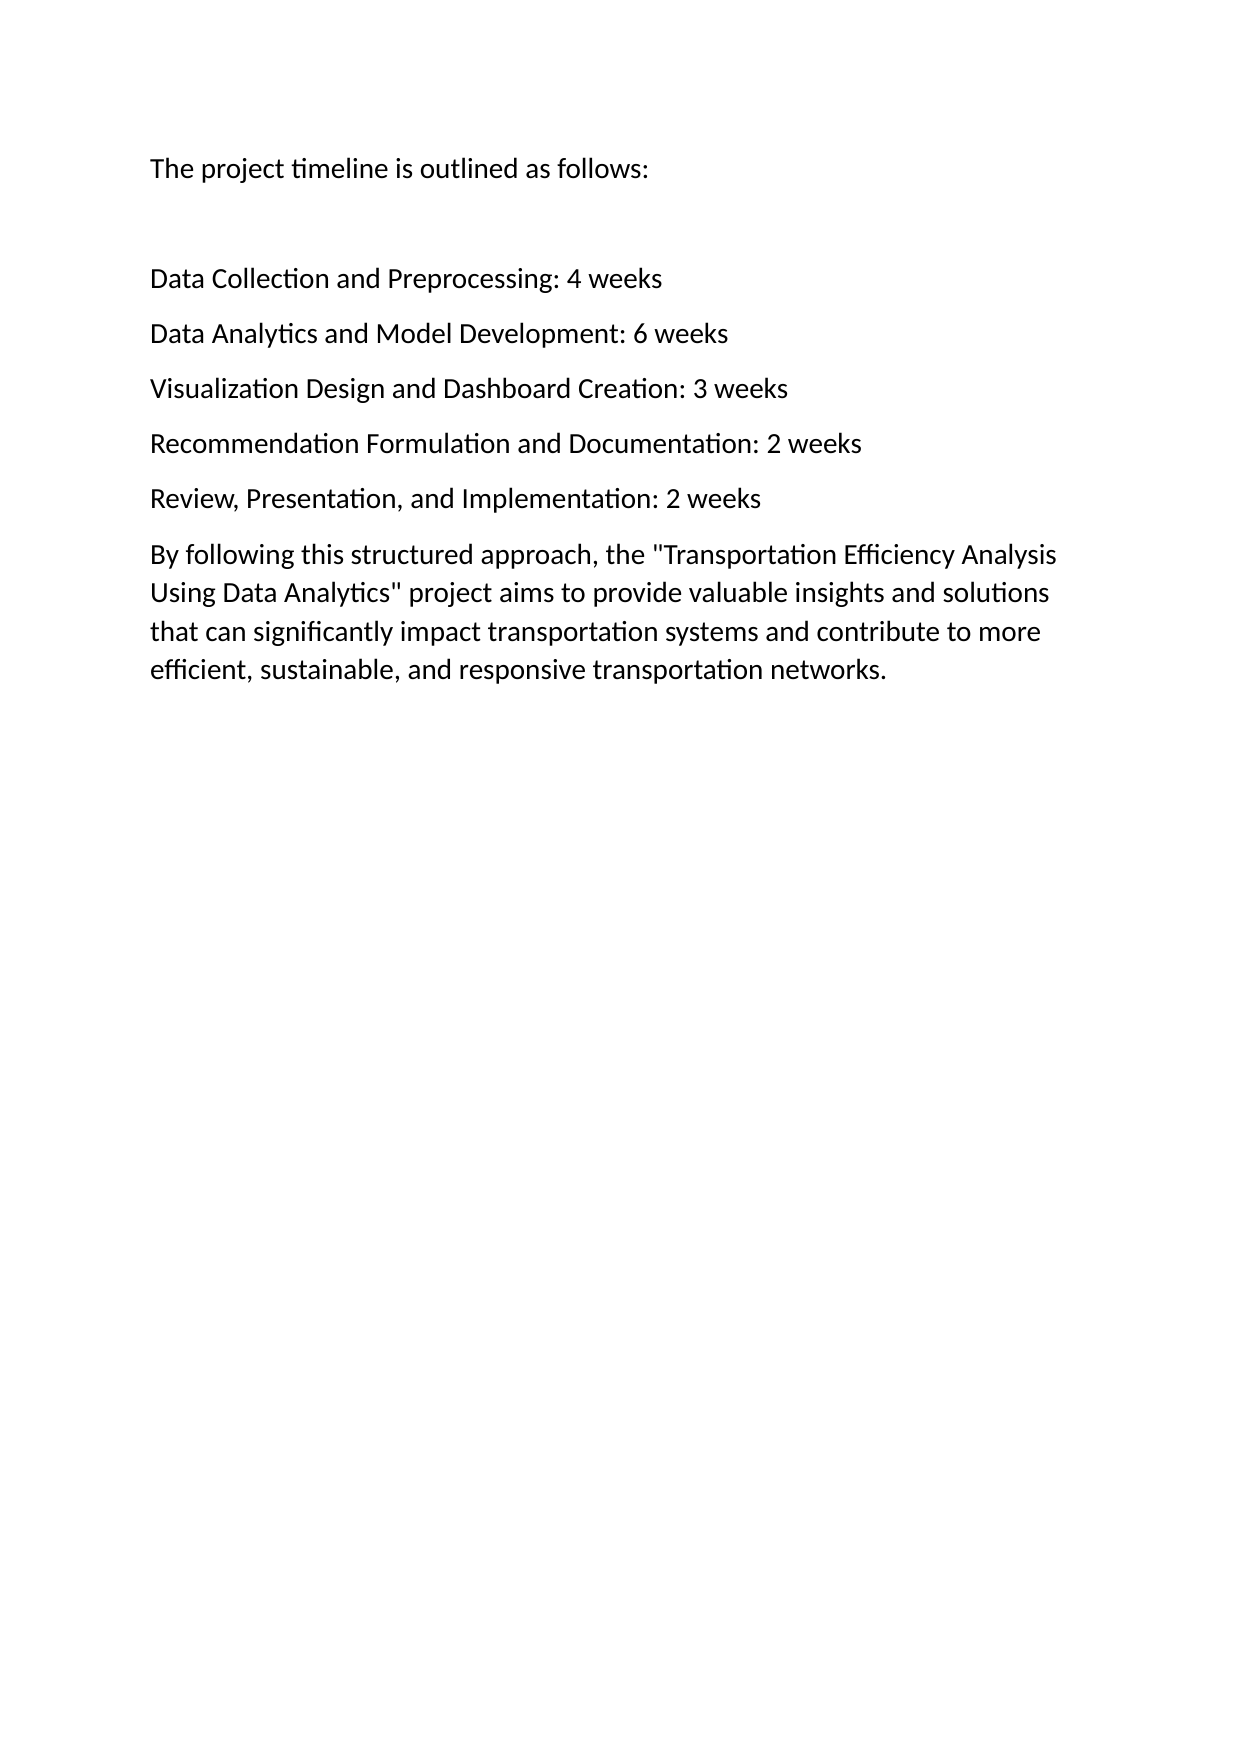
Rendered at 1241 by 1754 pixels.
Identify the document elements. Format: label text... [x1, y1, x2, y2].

text Recommendation Formulation and Documentation: 2 weeks [150, 426, 1090, 461]
text The project timeline is outlined as follows: [150, 150, 1090, 186]
text Visualization Design and Dashboard Creation: 3 weeks [150, 370, 1090, 406]
text Data Analytics and Model Development: 6 weeks [150, 315, 1090, 351]
text Data Collection and Preprocessing: 4 weeks [150, 260, 1090, 296]
text Review, Presentation, and Implementation: 2 weeks [150, 481, 1090, 516]
text By following this structured approach, the "Transportation Efficiency Analysis Using Data Analytics" project aims to provide valuable insights and solutions that can significantly impact transportation systems and contribute to more efficient, sustainable, and responsive transportation networks. [150, 536, 1090, 687]
